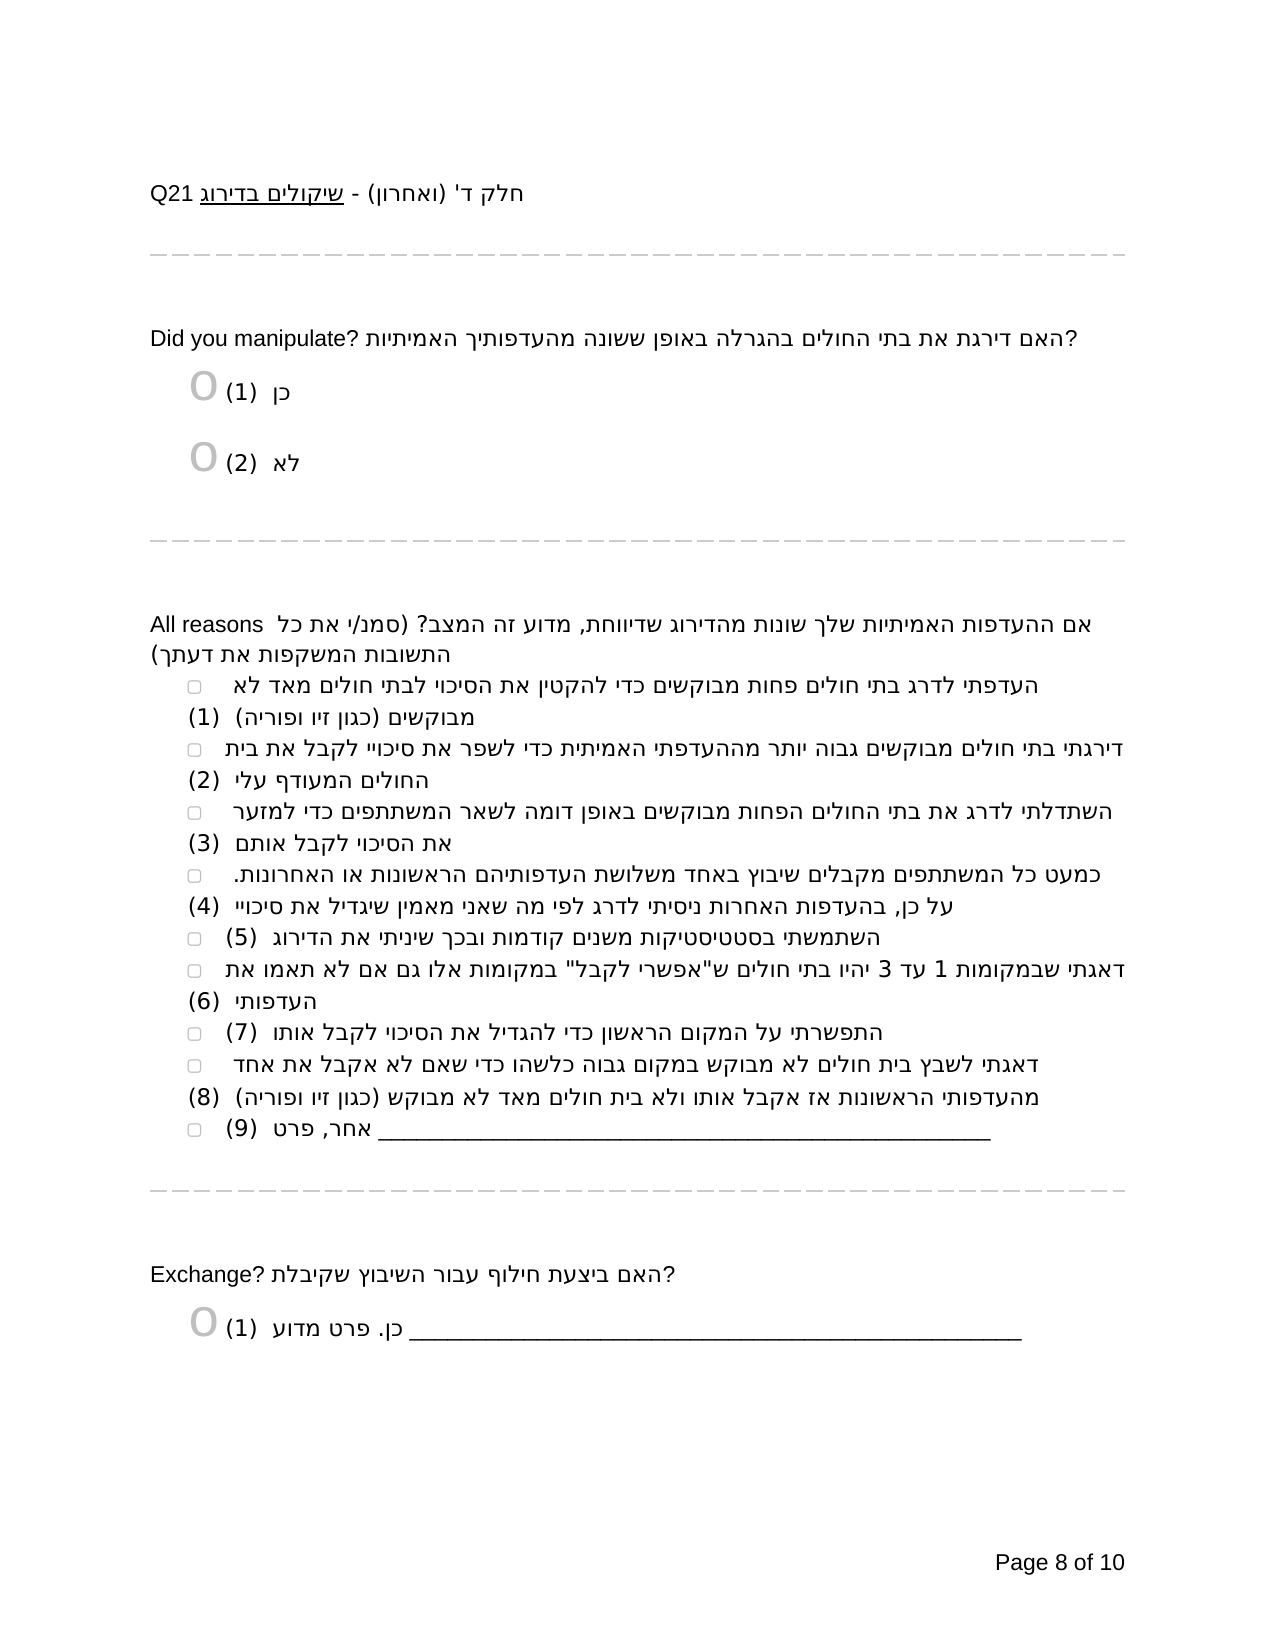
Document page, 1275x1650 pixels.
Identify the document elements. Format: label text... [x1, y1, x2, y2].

list העדפתי לדרג בתי חולים פחות מבוקשים כדי להקטין את הסיכוי לבתי חולים מאד לא מבוקשים (כגון זיו ופוריה) (1) [187, 672, 1125, 731]
list דירגתי בתי חולים מבוקשים גבוה יותר מההעדפתי האמיתית כדי לשפר את סיכויי לקבל את בית החולים המעודף עלי (2) [187, 735, 1125, 794]
text Exchange? האם ביצעת חילוף עבור השיבוץ שקיבלת? [150, 1261, 1125, 1288]
text Q21 חלק ד' (ואחרון) - שיקולים בדירוג [150, 180, 1125, 207]
list אחר, פרט (9) ________________________________________________ [187, 1114, 1125, 1143]
list השתדלתי לדרג את בתי החולים הפחות מבוקשים באופן דומה לשאר המשתתפים כדי למזער את הסיכוי לקבל אותם (3) [187, 798, 1125, 857]
list כמעט כל המשתתפים מקבלים שיבוץ באחד משלושת העדפותיהם הראשונות או האחרונות. על כן, בהעדפות האחרות ניסיתי לדרג לפי מה שאני מאמין שיגדיל את סיכויי (4) [187, 861, 1125, 920]
list התפשרתי על המקום הראשון כדי להגדיל את הסיכוי לקבל אותו (7) [187, 1019, 1125, 1047]
list דאגתי לשבץ בית חולים לא מבוקש במקום גבוה כלשהו כדי שאם לא אקבל את אחד מהעדפותי הראשונות אז אקבל אותו ולא בית חולים מאד לא מבוקש (כגון זיו ופוריה) (8) [187, 1052, 1125, 1111]
text Did you manipulate? האם דירגת את בתי החולים בהגרלה באופן ששונה מהעדפותיך האמיתיות? [150, 325, 1125, 352]
list דאגתי שבמקומות 1 עד 3 יהיו בתי חולים ש"אפשרי לקבל" במקומות אלו גם אם לא תאמו את העדפותי (6) [187, 956, 1125, 1015]
text All reasons אם ההעדפות האמיתיות שלך שונות מהדירוג שדיווחת, מדוע זה המצב? (סמנ/י את כל התשובות המשקפות את דעתך) [150, 611, 1125, 668]
list כן. פרט מדוע (1) ________________________________________________ [187, 1292, 1125, 1353]
list השתמשתי בסטטיסטיקות משנים קודמות ובכך שיניתי את הדירוג (5) [187, 924, 1125, 952]
list כן (1) [187, 356, 1125, 417]
list לא (2) [187, 426, 1125, 488]
